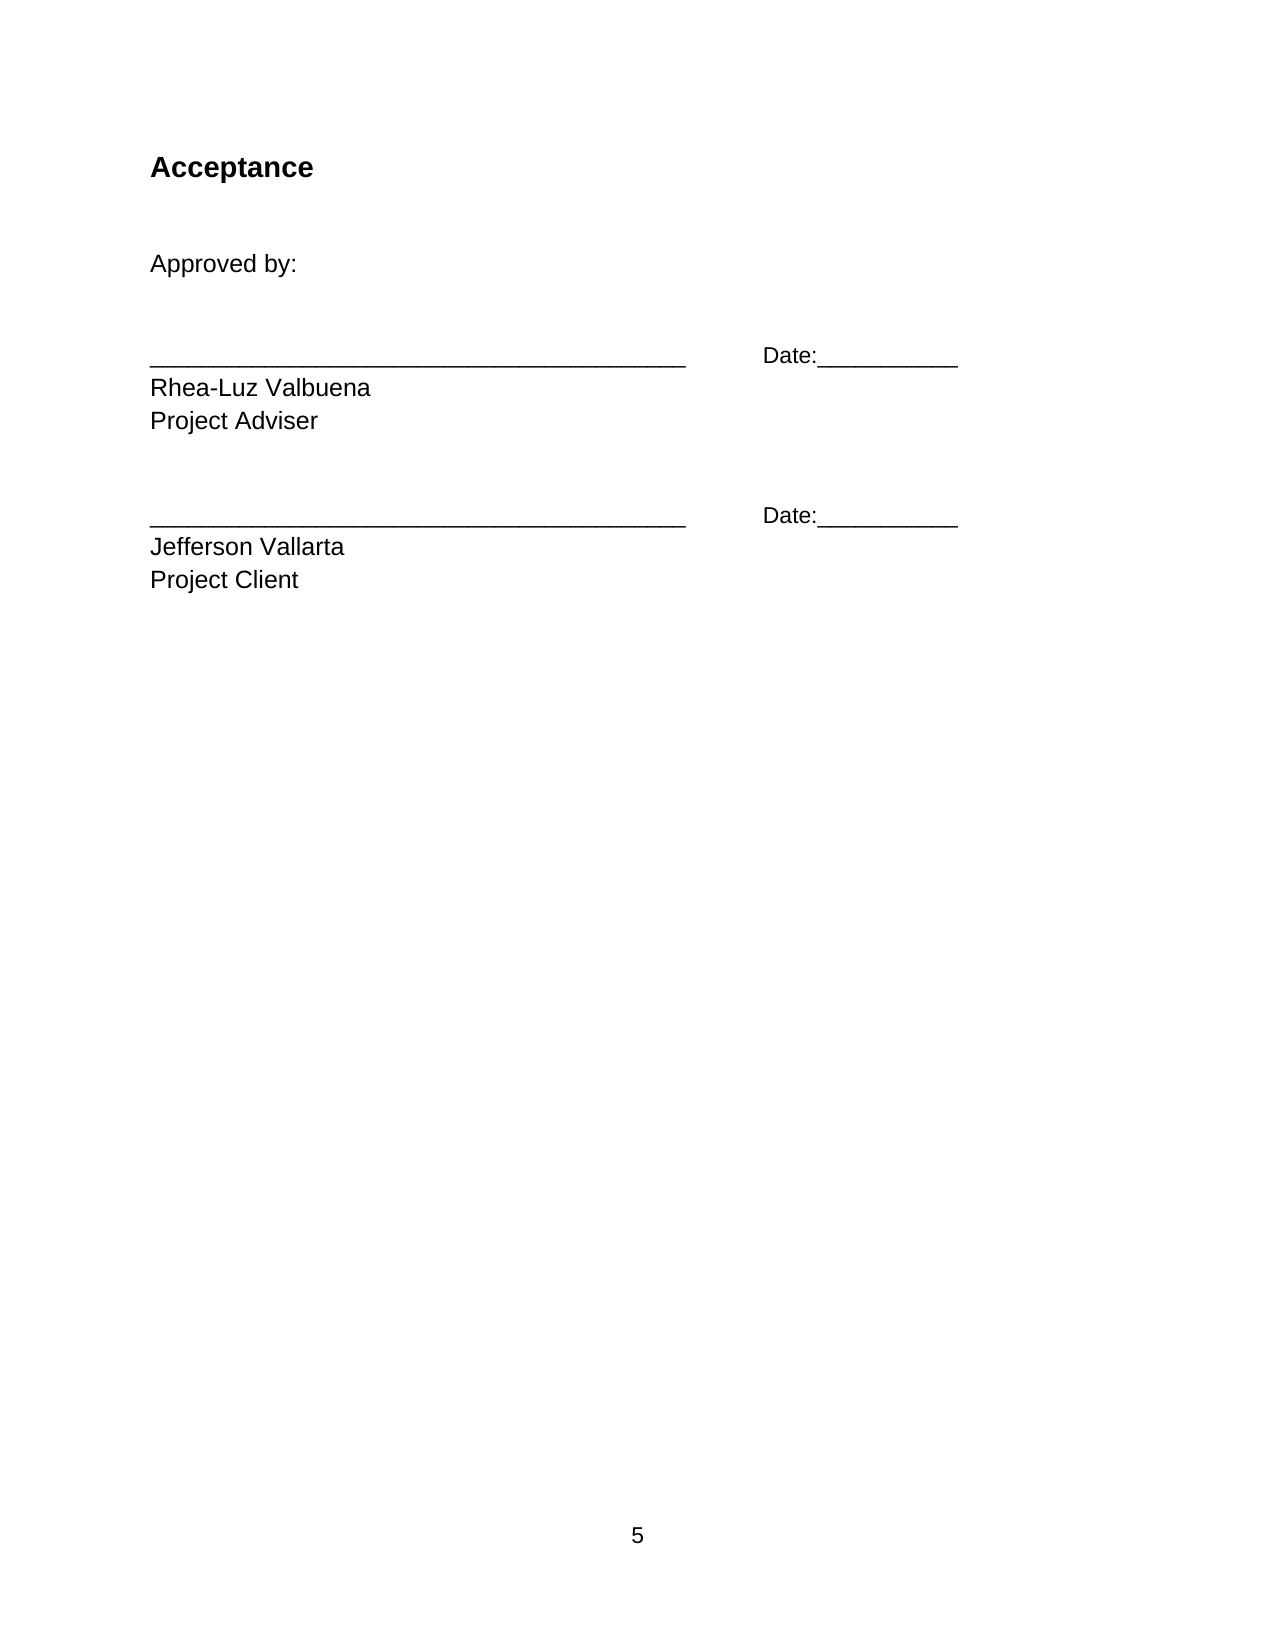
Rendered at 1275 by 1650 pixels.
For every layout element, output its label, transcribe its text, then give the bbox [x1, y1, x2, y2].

text Project Client [150, 565, 1125, 594]
text Approved by: [150, 249, 1125, 278]
text Rhea-Luz Valbuena [150, 373, 1125, 401]
text __________________________________________ Date:___________ [150, 342, 1125, 369]
text Jefferson Vallarta [150, 532, 1125, 561]
text Acceptance [150, 150, 1125, 183]
text Project Adviser [150, 406, 1125, 434]
text __________________________________________ Date:___________ [150, 502, 1125, 528]
